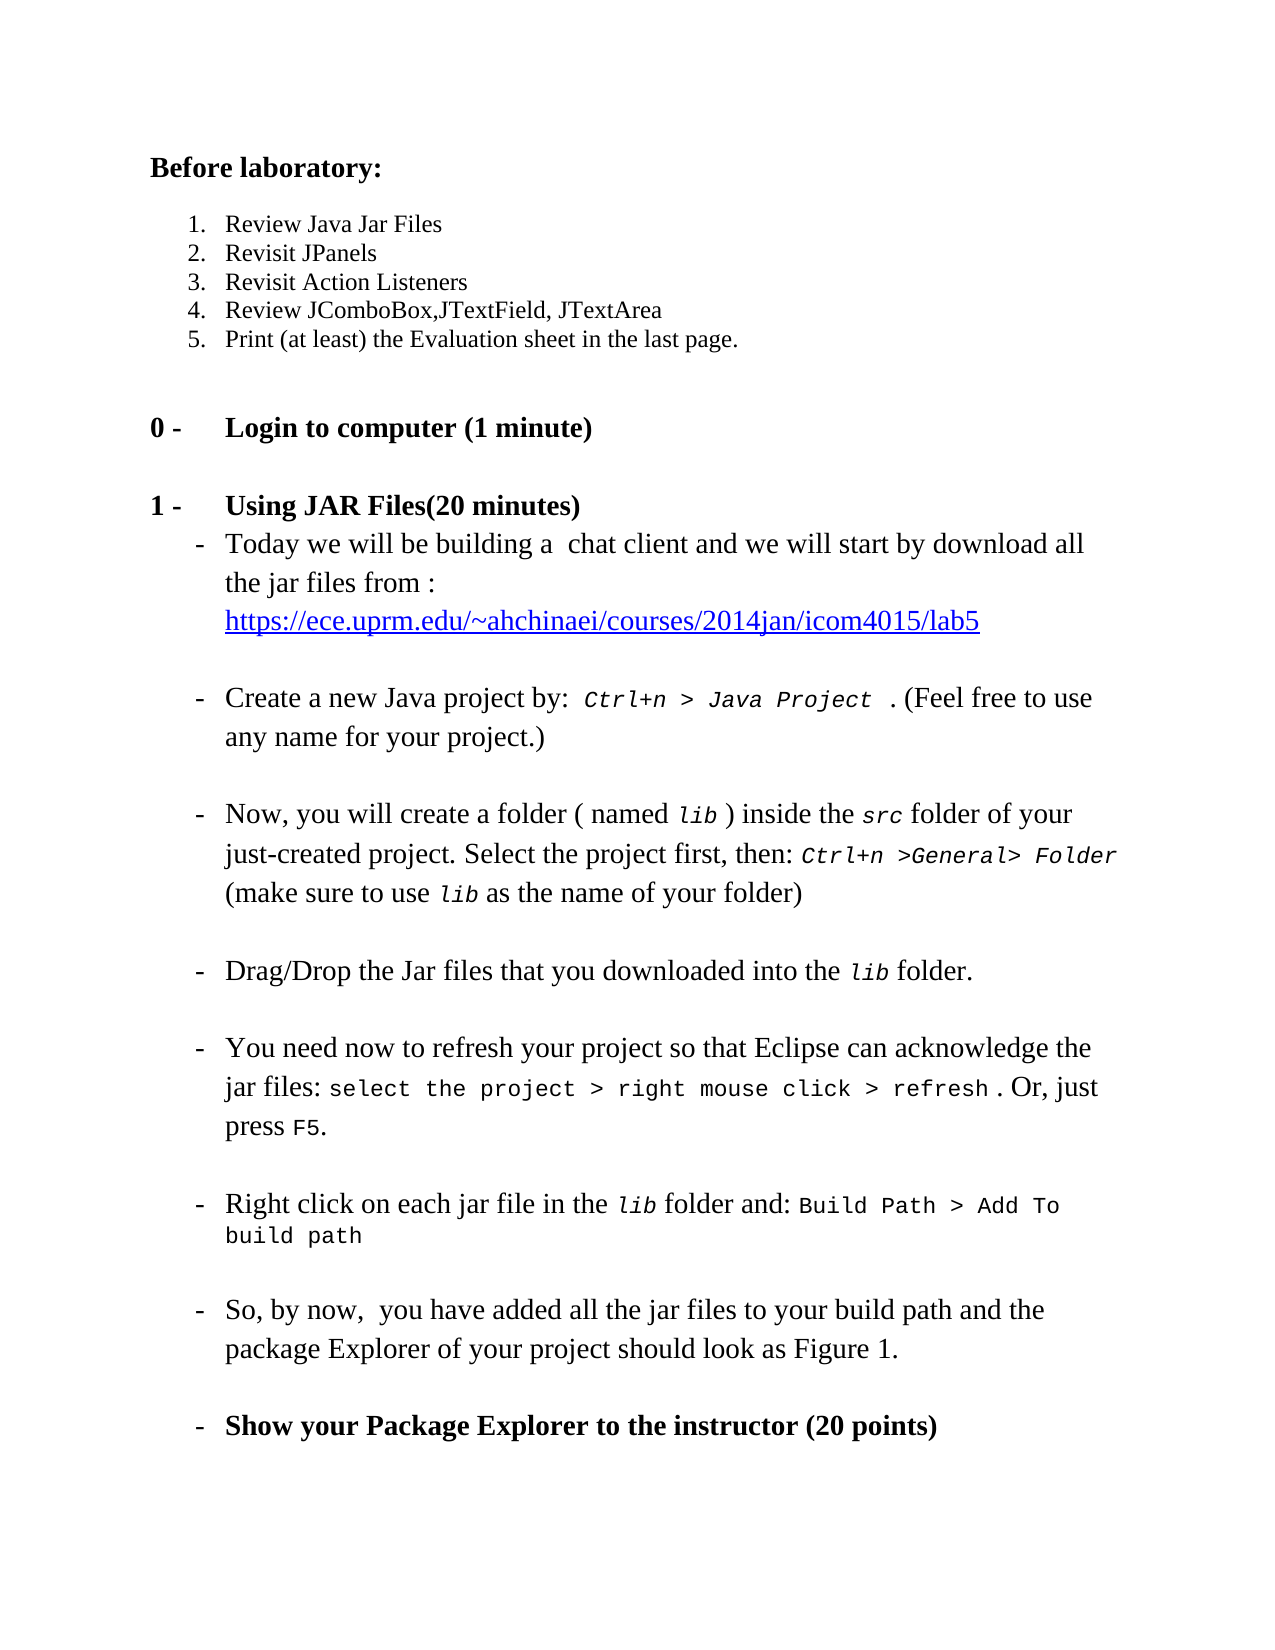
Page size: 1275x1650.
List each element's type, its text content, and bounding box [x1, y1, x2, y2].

list Review JComboBox,JTextField, JTextArea [187, 296, 1125, 324]
list Drag/Drop the Jar files that you downloaded into the lib folder. [187, 953, 1125, 987]
list Revisit JPanels [187, 238, 1125, 267]
list You need now to refresh your project so that Eclipse can acknowledge the jar files: select the project > right mouse click > refresh . Or, just press F5. [187, 1031, 1125, 1142]
list Review Java Jar Files [187, 209, 1125, 238]
list Today we will be building a chat client and we will start by download all the jar files from : [187, 526, 1125, 598]
list Now, you will create a folder ( named lib ) inside the src folder of your just-created project. Select the project first, then: Ctrl+n >General> Folder (make sure to use lib as the name of your folder) [187, 797, 1125, 909]
list Using JAR Files(20 minutes) [150, 488, 1125, 521]
list Login to computer (1 minute) [150, 411, 1125, 444]
text Before laboratory: [150, 150, 1125, 183]
list Revisit Action Listeners [187, 267, 1125, 296]
list Print (at least) the Evaluation sheet in the last page. [187, 324, 1125, 353]
list Show your Package Explorer to the instructor (20 points) [187, 1408, 1125, 1442]
list Create a new Java project by: Ctrl+n > Java Project . (Feel free to use any name for your project.) [187, 680, 1125, 753]
list Right click on each jar file in the lib folder and: Build Path > Add To build path [187, 1186, 1125, 1250]
list https://ece.uprm.edu/~ahchinaei/courses/2014jan/icom4015/lab5 [225, 603, 1125, 637]
list So, by now, you have added all the jar files to your build path and the package Explorer of your project should look as Figure 1. [187, 1292, 1125, 1364]
